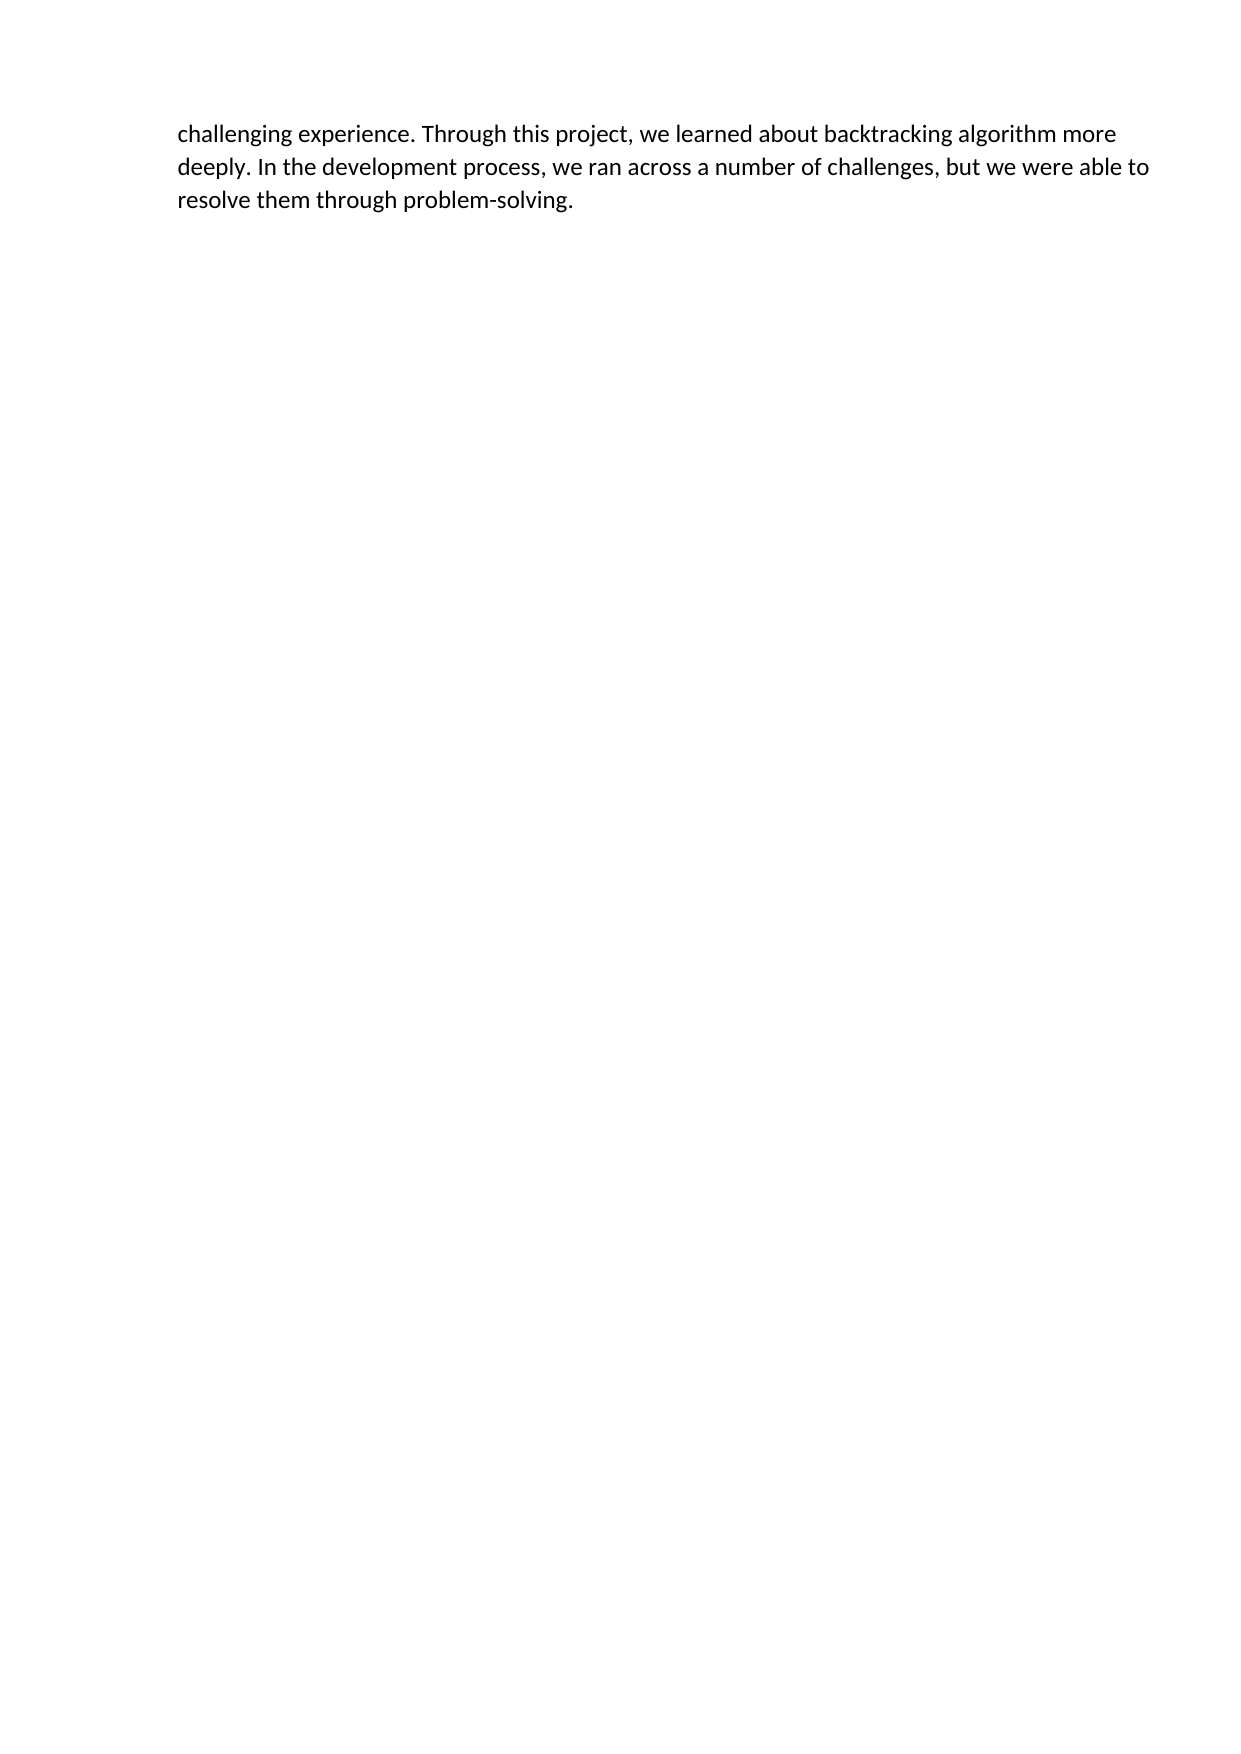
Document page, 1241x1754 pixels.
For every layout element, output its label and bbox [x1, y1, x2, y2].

text [177, 118, 1152, 214]
